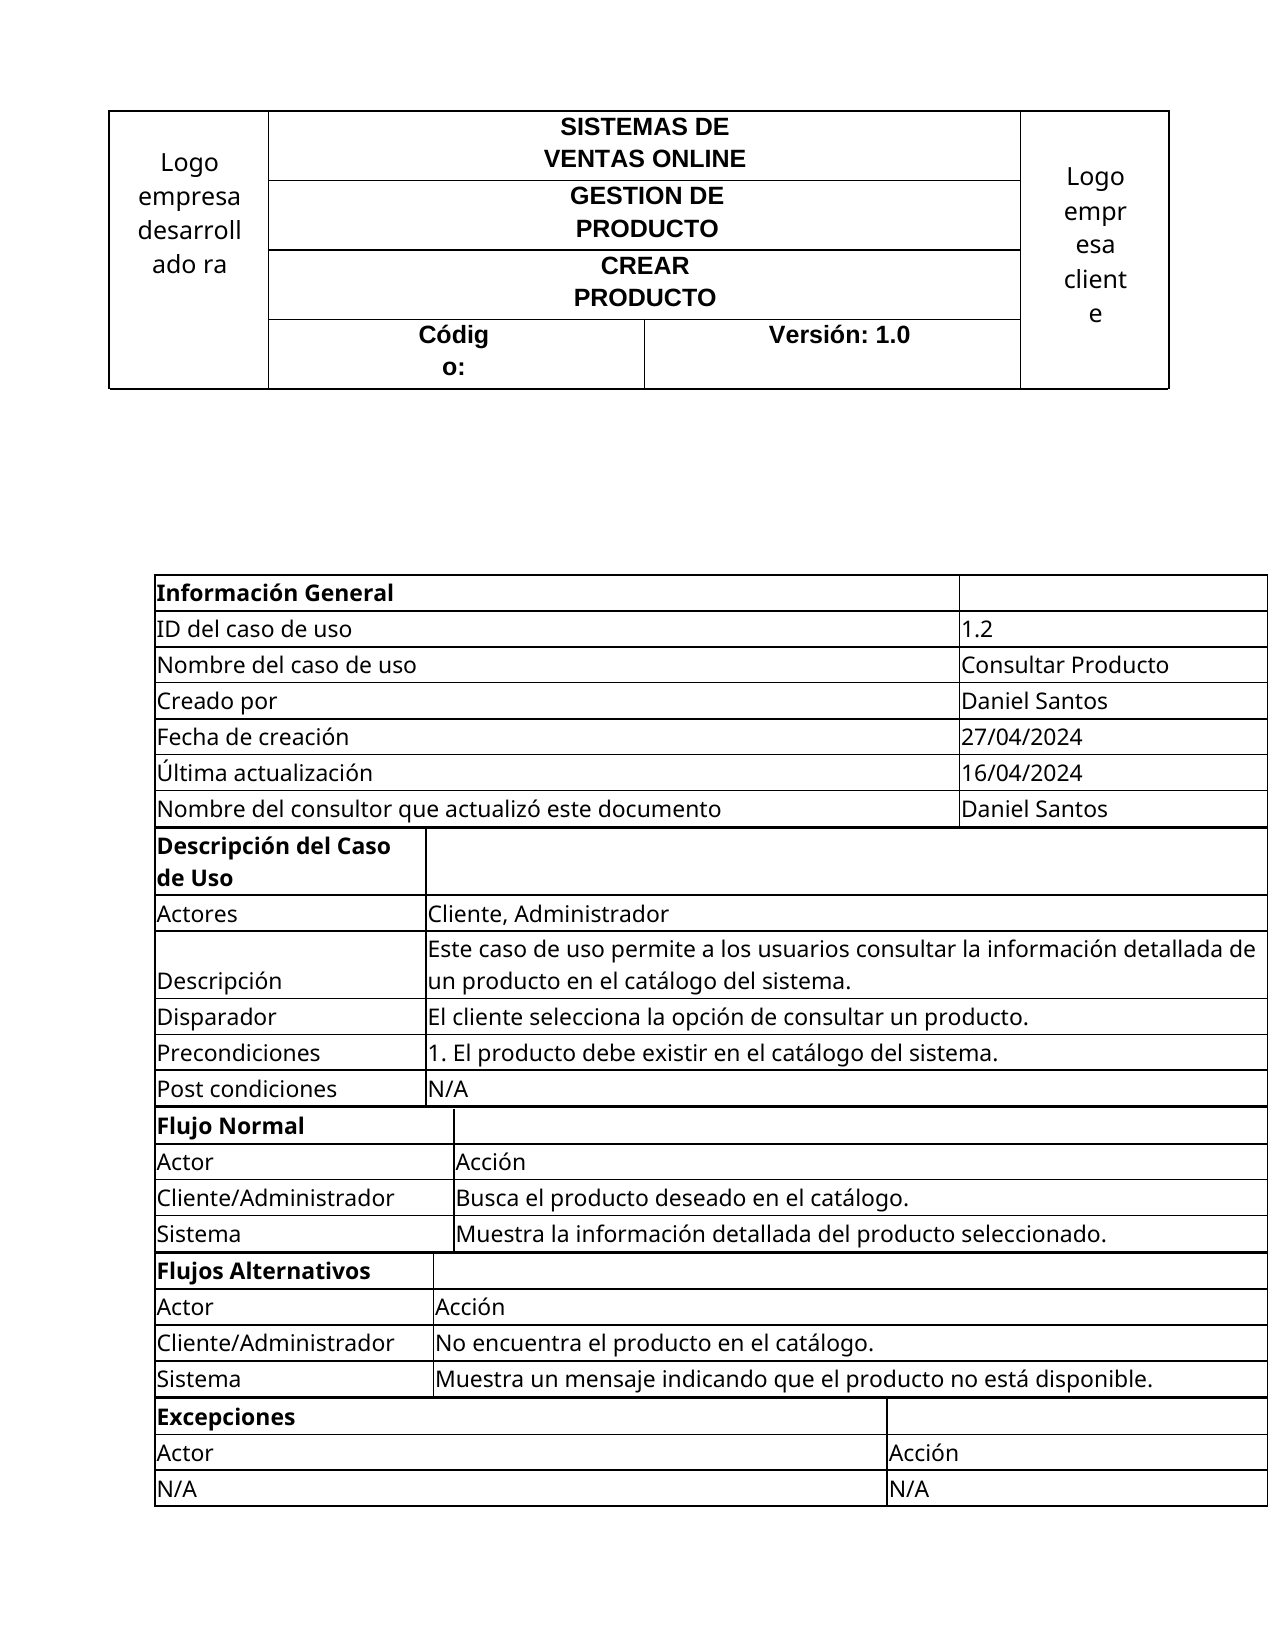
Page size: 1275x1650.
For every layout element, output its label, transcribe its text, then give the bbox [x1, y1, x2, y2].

table_cell Busca el producto deseado en el catálogo. [455, 1180, 1267, 1215]
table_header Flujo Normal [156, 1108, 454, 1143]
table_cell No encuentra el producto en el catálogo. [434, 1326, 1267, 1360]
table_cell Cliente/Administrador [156, 1326, 433, 1360]
table_header [434, 1254, 1267, 1288]
table_cell Actor [156, 1435, 886, 1469]
table_header [427, 829, 1267, 894]
table_cell Post condiciones [156, 1071, 425, 1105]
table_cell Precondiciones [156, 1035, 425, 1069]
table_header [888, 1399, 1267, 1433]
table_cell Acción [888, 1435, 1267, 1469]
table_cell Daniel Santos [960, 683, 1267, 718]
table_cell El cliente selecciona la opción de consultar un producto. [427, 999, 1267, 1033]
table_header Descripción del Caso de Uso [156, 829, 425, 894]
table_cell 16/04/2024 [960, 755, 1267, 790]
table_cell 27/04/2024 [960, 720, 1267, 754]
table_header Información General [156, 576, 959, 610]
table_cell Disparador [156, 999, 425, 1033]
table_cell Actores [156, 896, 425, 930]
table_cell Cliente/Administrador [156, 1180, 453, 1215]
table_cell Actor [156, 1290, 433, 1324]
table_cell Cliente, Administrador [427, 896, 1267, 930]
table_cell Nombre del consultor que actualizó este documento [156, 791, 959, 826]
table_cell Muestra la información detallada del producto seleccionado. [455, 1216, 1267, 1251]
table_cell Sistema [156, 1216, 453, 1251]
table_cell Muestra un mensaje indicando que el producto no está disponible. [434, 1362, 1267, 1396]
table_header Excepciones [156, 1399, 886, 1433]
table_cell N/A [427, 1071, 1267, 1105]
table_cell N/A [888, 1471, 1267, 1505]
table_cell Consultar Producto [960, 648, 1267, 682]
table_cell Descripción [156, 932, 425, 997]
table_cell Creado por [156, 683, 959, 718]
table_cell Sistema [156, 1362, 433, 1396]
table_cell 1. El producto debe existir en el catálogo del sistema. [427, 1035, 1267, 1069]
table_cell Daniel Santos [960, 791, 1267, 826]
table_cell N/A [156, 1471, 886, 1505]
table_header [960, 576, 1267, 610]
table_cell Acción [434, 1290, 1267, 1324]
table_cell 1.2 [960, 612, 1267, 646]
table_cell Última actualización [156, 755, 959, 790]
table_header [455, 1108, 1267, 1143]
table_cell Actor [156, 1145, 453, 1179]
table_cell Acción [455, 1145, 1267, 1179]
table_header Flujos Alternativos [156, 1254, 433, 1288]
table_cell Nombre del caso de uso [156, 648, 959, 682]
table_cell Fecha de creación [156, 720, 959, 754]
table_cell ID del caso de uso [156, 612, 959, 646]
table_cell Este caso de uso permite a los usuarios consultar la información detallada de un producto en el catálogo del sistema. [427, 932, 1267, 997]
